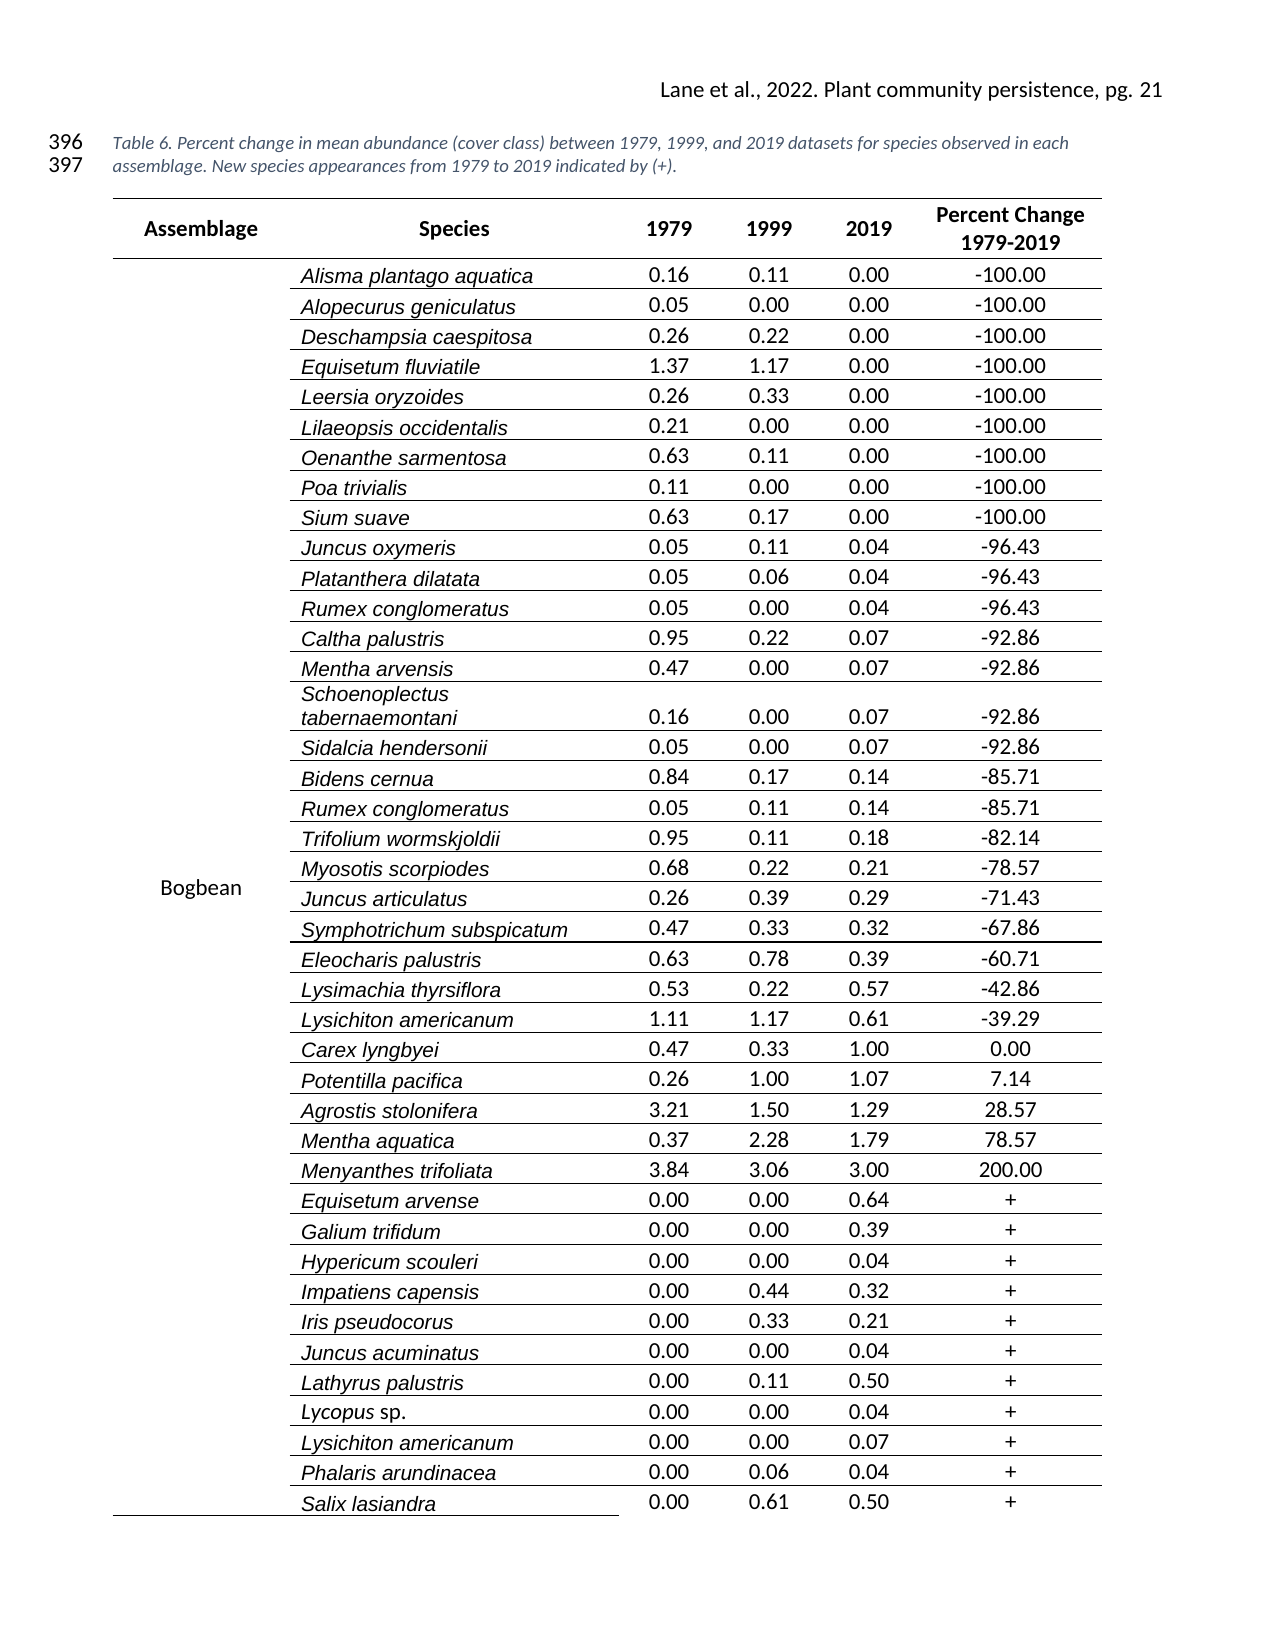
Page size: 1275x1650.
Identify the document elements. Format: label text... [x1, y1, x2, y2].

table_cell 0.50 [819, 1365, 919, 1394]
table_cell 0.00 [819, 289, 919, 318]
table_cell -67.86 [919, 912, 1102, 941]
table_cell Mentha arvensis [290, 652, 619, 681]
table_cell 0.00 [619, 1365, 719, 1394]
table_cell Lysimachia thyrsiflora [290, 973, 619, 1002]
table_cell 0.00 [719, 289, 819, 318]
table_cell 0.11 [719, 531, 819, 560]
table_cell 0.78 [719, 943, 819, 972]
table_cell 0.00 [619, 1214, 719, 1243]
table_cell 0.00 [719, 731, 819, 760]
table_cell Alisma plantago aquatica [290, 259, 619, 288]
table_cell 0.33 [719, 1305, 819, 1334]
table_cell 0.22 [719, 320, 819, 349]
table_cell Lysichiton americanum [290, 1003, 619, 1032]
table_cell Rumex conglomeratus [290, 791, 619, 821]
table_cell 0.53 [619, 973, 719, 1002]
table_cell 1.29 [819, 1094, 919, 1123]
table_cell 0.11 [719, 1365, 819, 1394]
table_cell 0.47 [619, 912, 719, 941]
table_cell 0.29 [819, 882, 919, 911]
table_cell -85.71 [919, 791, 1102, 821]
table_cell 0.57 [819, 973, 919, 1002]
table_cell Iris pseudocorus [290, 1305, 619, 1334]
table_cell 0.26 [619, 882, 719, 911]
table_cell 1.17 [719, 350, 819, 379]
table_cell 0.39 [819, 1214, 919, 1243]
table_cell Bidens cernua [290, 761, 619, 790]
table_cell 0.17 [719, 501, 819, 530]
table_cell 0.00 [619, 1456, 719, 1485]
table_cell 0.68 [619, 852, 719, 881]
table_cell Poa trivialis [290, 471, 619, 500]
table_cell 3.21 [619, 1094, 719, 1123]
table_cell -96.43 [919, 591, 1102, 621]
table_cell 0.63 [619, 943, 719, 972]
table_header 2019 [819, 199, 919, 258]
table_cell 0.04 [819, 591, 919, 621]
table_cell 0.50 [819, 1486, 919, 1515]
table_cell -100.00 [919, 289, 1102, 318]
table_cell -92.86 [919, 652, 1102, 681]
table_cell Myosotis scorpiodes [290, 852, 619, 881]
table_cell 0.04 [819, 1396, 919, 1425]
table_cell 0.00 [619, 1275, 719, 1304]
table_cell 0.00 [719, 682, 819, 730]
table_cell 0.61 [719, 1486, 819, 1515]
table_cell 0.22 [719, 622, 819, 651]
table_header Species [290, 199, 619, 258]
table_header 1979 [619, 199, 719, 258]
table_cell Sidalcia hendersonii [290, 731, 619, 760]
table_cell 0.39 [719, 882, 819, 911]
table_cell Oenanthe sarmentosa [290, 440, 619, 469]
table_cell 0.14 [819, 761, 919, 790]
table_header Assemblage [113, 199, 289, 258]
table_cell 0.00 [819, 320, 919, 349]
table_cell Lysichiton americanum [290, 1426, 619, 1455]
table_cell Leersia oryzoides [290, 380, 619, 409]
table_cell + [919, 1365, 1102, 1394]
table_cell Potentilla pacifica [290, 1063, 619, 1092]
table_cell 0.05 [619, 591, 719, 621]
table_cell 0.04 [819, 561, 919, 590]
table_cell Eleocharis palustris [290, 943, 619, 972]
table_cell + [919, 1275, 1102, 1304]
table_cell 0.63 [619, 440, 719, 469]
table_cell -100.00 [919, 380, 1102, 409]
table_cell -100.00 [919, 440, 1102, 469]
table_cell Juncus acuminatus [290, 1335, 619, 1364]
table_cell Equisetum arvense [290, 1184, 619, 1213]
table_cell 0.00 [919, 1033, 1102, 1062]
table_cell Carex lyngbyei [290, 1033, 619, 1062]
table_cell + [919, 1335, 1102, 1364]
table_cell -96.43 [919, 531, 1102, 560]
table_cell 0.61 [819, 1003, 919, 1032]
table_cell 0.04 [819, 531, 919, 560]
table_cell + [919, 1456, 1102, 1485]
table_cell 0.07 [819, 652, 919, 681]
table_cell 0.05 [619, 531, 719, 560]
table_cell 0.11 [719, 791, 819, 821]
table_cell 0.00 [619, 1335, 719, 1364]
table_cell Alopecurus geniculatus [290, 289, 619, 318]
table_cell 0.05 [619, 731, 719, 760]
table_cell -100.00 [919, 471, 1102, 500]
table_cell 0.00 [819, 501, 919, 530]
table_cell 78.57 [919, 1124, 1102, 1153]
table_cell 0.07 [819, 731, 919, 760]
table_cell -96.43 [919, 561, 1102, 590]
table_cell 0.00 [719, 1426, 819, 1455]
table_cell 0.21 [619, 410, 719, 439]
table_cell 28.57 [919, 1094, 1102, 1123]
table_cell 0.00 [719, 1214, 819, 1243]
table_cell 0.21 [819, 852, 919, 881]
table_cell 0.04 [819, 1245, 919, 1274]
table_cell Caltha palustris [290, 622, 619, 651]
table_cell 0.44 [719, 1275, 819, 1304]
table_cell 0.33 [719, 1033, 819, 1062]
table_cell 0.47 [619, 1033, 719, 1062]
table_cell -60.71 [919, 943, 1102, 972]
table_cell 0.00 [819, 350, 919, 379]
table_cell 0.07 [819, 682, 919, 730]
table_cell 0.00 [719, 1184, 819, 1213]
table_cell 0.05 [619, 289, 719, 318]
table_cell 0.00 [719, 410, 819, 439]
table_cell 1.79 [819, 1124, 919, 1153]
table_cell 0.26 [619, 320, 719, 349]
table_cell 0.00 [619, 1396, 719, 1425]
table_cell -100.00 [919, 320, 1102, 349]
table_cell 0.00 [719, 591, 819, 621]
table_cell 200.00 [919, 1154, 1102, 1183]
table_cell 0.22 [719, 973, 819, 1002]
table_cell Bogbean [113, 259, 289, 1515]
table_cell 0.84 [619, 761, 719, 790]
table_cell 0.14 [819, 791, 919, 821]
table_cell -92.86 [919, 682, 1102, 730]
table_cell 0.64 [819, 1184, 919, 1213]
table_cell -100.00 [919, 259, 1102, 288]
table_cell 0.07 [819, 622, 919, 651]
table_cell 0.32 [819, 912, 919, 941]
table_cell 0.00 [619, 1486, 719, 1515]
table_cell Lilaeopsis occidentalis [290, 410, 619, 439]
table_cell 0.04 [819, 1456, 919, 1485]
table_cell 0.06 [719, 561, 819, 590]
table_cell -100.00 [919, 350, 1102, 379]
table_cell 0.32 [819, 1275, 919, 1304]
table_cell Galium trifidum [290, 1214, 619, 1243]
table_cell 1.17 [719, 1003, 819, 1032]
table_cell 0.33 [719, 912, 819, 941]
table_cell -78.57 [919, 852, 1102, 881]
table_cell -71.43 [919, 882, 1102, 911]
table_cell -85.71 [919, 761, 1102, 790]
table_cell 0.63 [619, 501, 719, 530]
table_cell Mentha aquatica [290, 1124, 619, 1153]
table_cell 3.06 [719, 1154, 819, 1183]
table_cell 1.00 [819, 1033, 919, 1062]
table_cell 0.11 [719, 440, 819, 469]
table_cell 2.28 [719, 1124, 819, 1153]
table_cell 0.00 [619, 1245, 719, 1274]
table_cell 0.00 [619, 1305, 719, 1334]
table_cell 0.11 [719, 259, 819, 288]
table_cell Juncus oxymeris [290, 531, 619, 560]
table_cell 0.18 [819, 822, 919, 851]
table_cell 0.26 [619, 380, 719, 409]
table_cell 0.07 [819, 1426, 919, 1455]
table_cell 0.04 [819, 1335, 919, 1364]
table_cell 0.00 [819, 259, 919, 288]
table_cell 0.00 [619, 1426, 719, 1455]
table_cell Lycopus sp. [290, 1396, 619, 1425]
table_cell 1.07 [819, 1063, 919, 1092]
table_cell 0.95 [619, 622, 719, 651]
table_cell 0.00 [719, 1396, 819, 1425]
table_cell 1.11 [619, 1003, 719, 1032]
table_cell Lathyrus palustris [290, 1365, 619, 1394]
table_cell + [919, 1305, 1102, 1334]
table_cell 0.00 [619, 1184, 719, 1213]
table_cell -92.86 [919, 731, 1102, 760]
table_cell 3.84 [619, 1154, 719, 1183]
table_cell Trifolium wormskjoldii [290, 822, 619, 851]
table_cell 0.00 [719, 471, 819, 500]
table_cell 0.11 [719, 822, 819, 851]
table_cell + [919, 1214, 1102, 1243]
table_cell 0.00 [819, 380, 919, 409]
table_cell 0.05 [619, 791, 719, 821]
table_cell 0.16 [619, 682, 719, 730]
table_cell 0.37 [619, 1124, 719, 1153]
table_cell 1.50 [719, 1094, 819, 1123]
table_cell -92.86 [919, 622, 1102, 651]
table_cell Schoenoplectus tabernaemontani [290, 682, 619, 730]
table_cell 0.26 [619, 1063, 719, 1092]
table_cell 0.00 [719, 652, 819, 681]
table_cell -100.00 [919, 501, 1102, 530]
table_cell -100.00 [919, 410, 1102, 439]
table_cell + [919, 1245, 1102, 1274]
table_cell 0.95 [619, 822, 719, 851]
table_cell Impatiens capensis [290, 1275, 619, 1304]
table_cell 0.05 [619, 561, 719, 590]
table_cell + [919, 1396, 1102, 1425]
table_cell -39.29 [919, 1003, 1102, 1032]
table_cell 0.06 [719, 1456, 819, 1485]
table_cell 0.16 [619, 259, 719, 288]
table_cell 0.00 [819, 410, 919, 439]
table_cell Platanthera dilatata [290, 561, 619, 590]
table_cell Symphotrichum subspicatum [290, 912, 619, 941]
table_cell 0.39 [819, 943, 919, 972]
table_header Percent Change 1979-2019 [919, 199, 1102, 258]
table_cell Menyanthes trifoliata [290, 1154, 619, 1183]
table_cell 0.47 [619, 652, 719, 681]
table_cell 0.00 [819, 440, 919, 469]
table_cell 0.00 [719, 1245, 819, 1274]
table_cell Rumex conglomeratus [290, 591, 619, 621]
table_cell + [919, 1426, 1102, 1455]
table_cell Hypericum scouleri [290, 1245, 619, 1274]
table_cell 3.00 [819, 1154, 919, 1183]
table_cell 7.14 [919, 1063, 1102, 1092]
table_cell 0.00 [719, 1335, 819, 1364]
table_cell 0.33 [719, 380, 819, 409]
table_cell Agrostis stolonifera [290, 1094, 619, 1123]
table_cell Salix lasiandra [290, 1486, 619, 1515]
table_cell Sium suave [290, 501, 619, 530]
table_cell 0.22 [719, 852, 819, 881]
table_cell -82.14 [919, 822, 1102, 851]
table_cell 1.37 [619, 350, 719, 379]
table_cell -42.86 [919, 973, 1102, 1002]
table_cell 0.11 [619, 471, 719, 500]
table_cell 0.21 [819, 1305, 919, 1334]
table_header 1999 [719, 199, 819, 258]
table_cell 0.00 [819, 471, 919, 500]
table_cell Phalaris arundinacea [290, 1456, 619, 1485]
table_cell 0.17 [719, 761, 819, 790]
table_cell + [919, 1486, 1102, 1515]
table_cell Deschampsia caespitosa [290, 320, 619, 349]
table_cell Equisetum fluviatile [290, 350, 619, 379]
table_cell 1.00 [719, 1063, 819, 1092]
table_cell + [919, 1184, 1102, 1213]
table_cell Juncus articulatus [290, 882, 619, 911]
